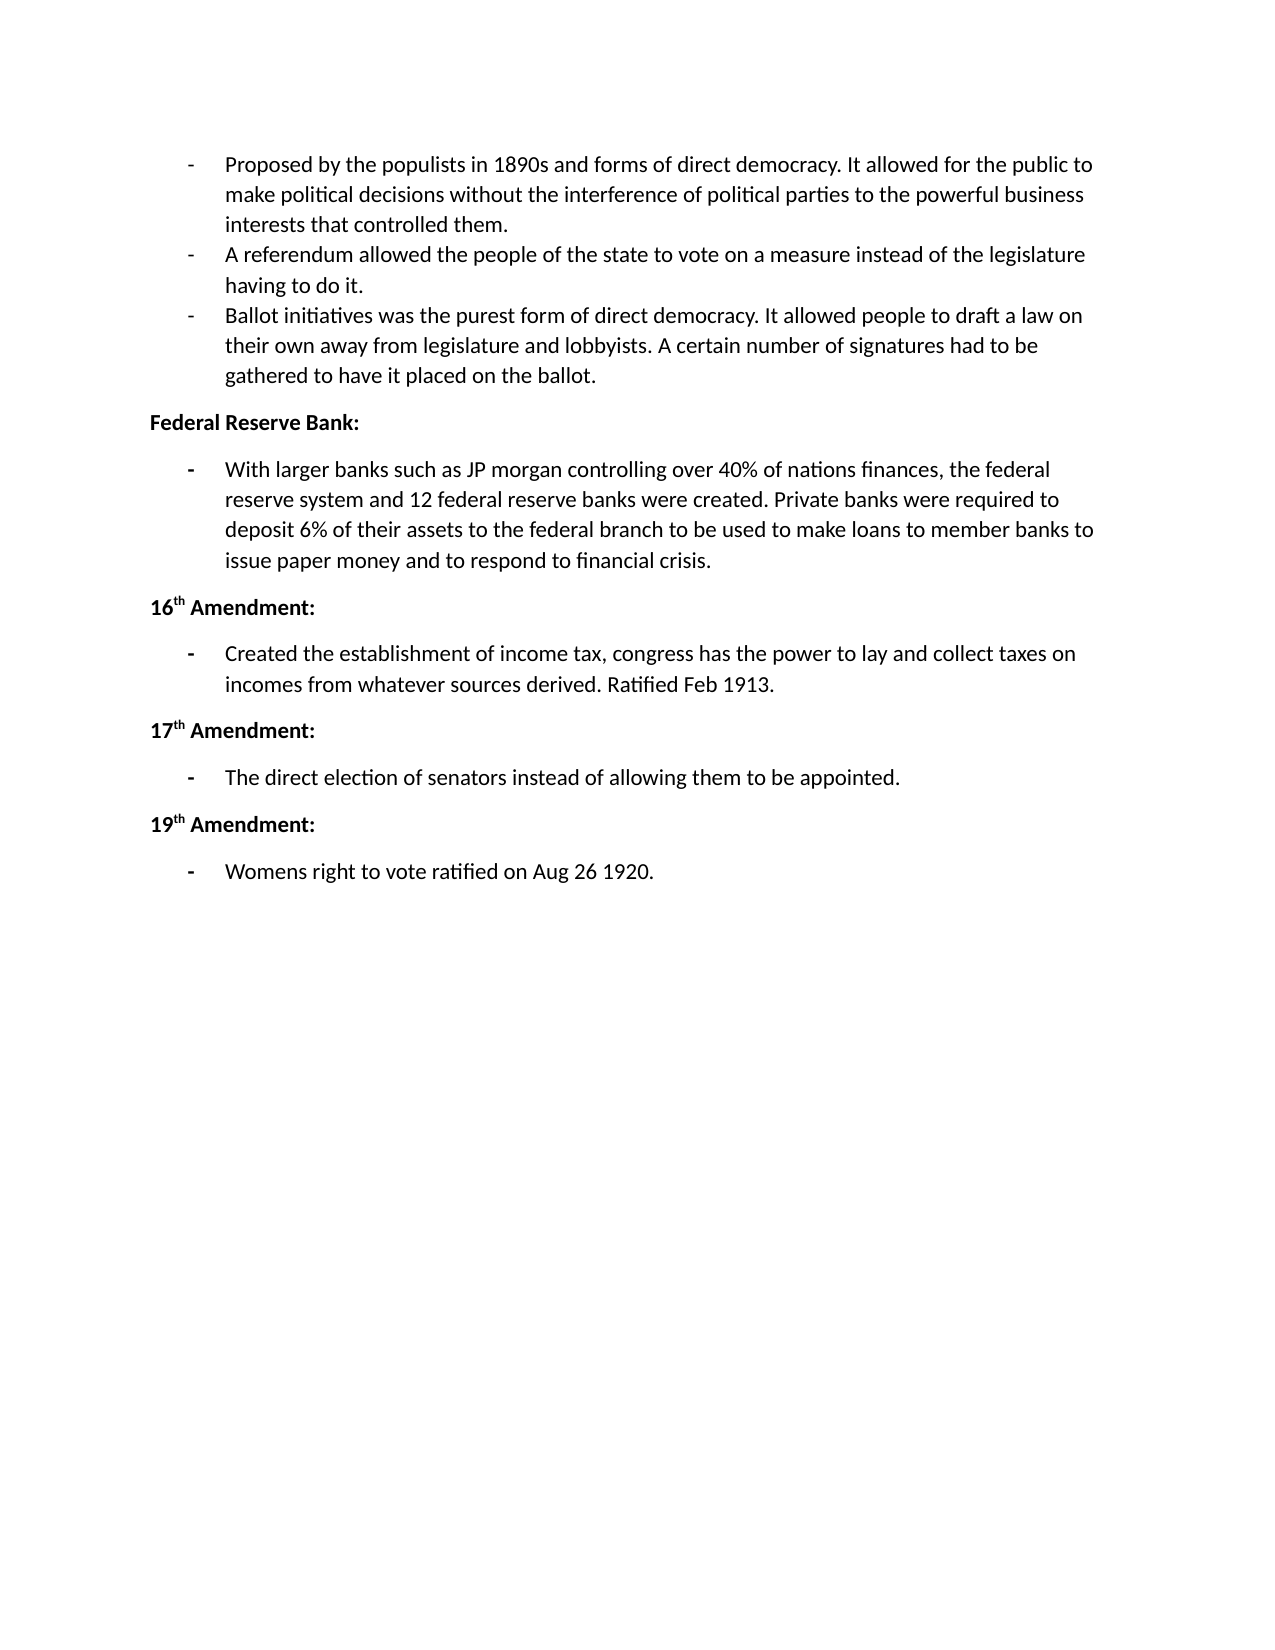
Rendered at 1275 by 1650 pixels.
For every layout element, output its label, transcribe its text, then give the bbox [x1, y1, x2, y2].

list Ballot initiatives was the purest form of direct democracy. It allowed people to draft a law on their own away from legislature and lobbyists. A certain number of signatures had to be gathered to have it placed on the ballot. [187, 301, 1125, 389]
list The direct election of senators instead of allowing them to be appointed. [187, 763, 1125, 792]
list Created the establishment of income tax, congress has the power to lay and collect taxes on incomes from whatever sources derived. Ratified Feb 1913. [187, 639, 1125, 698]
list With larger banks such as JP morgan controlling over 40% of nations finances, the federal reserve system and 12 federal reserve banks were created. Private banks were required to deposit 6% of their assets to the federal branch to be used to make loans to member banks to issue paper money and to respond to financial crisis. [187, 455, 1125, 574]
text 17th Amendment: [150, 717, 1125, 745]
text 19th Amendment: [150, 810, 1125, 838]
list A referendum allowed the people of the state to vote on a measure instead of the legislature having to do it. [187, 241, 1125, 299]
list Womens right to vote ratified on Aug 26 1920. [187, 857, 1125, 885]
list Proposed by the populists in 1890s and forms of direct democracy. It allowed for the public to make political decisions without the interference of political parties to the powerful business interests that controlled them. [187, 150, 1125, 238]
text Federal Reserve Bank: [150, 408, 1125, 436]
text 16th Amendment: [150, 593, 1125, 621]
